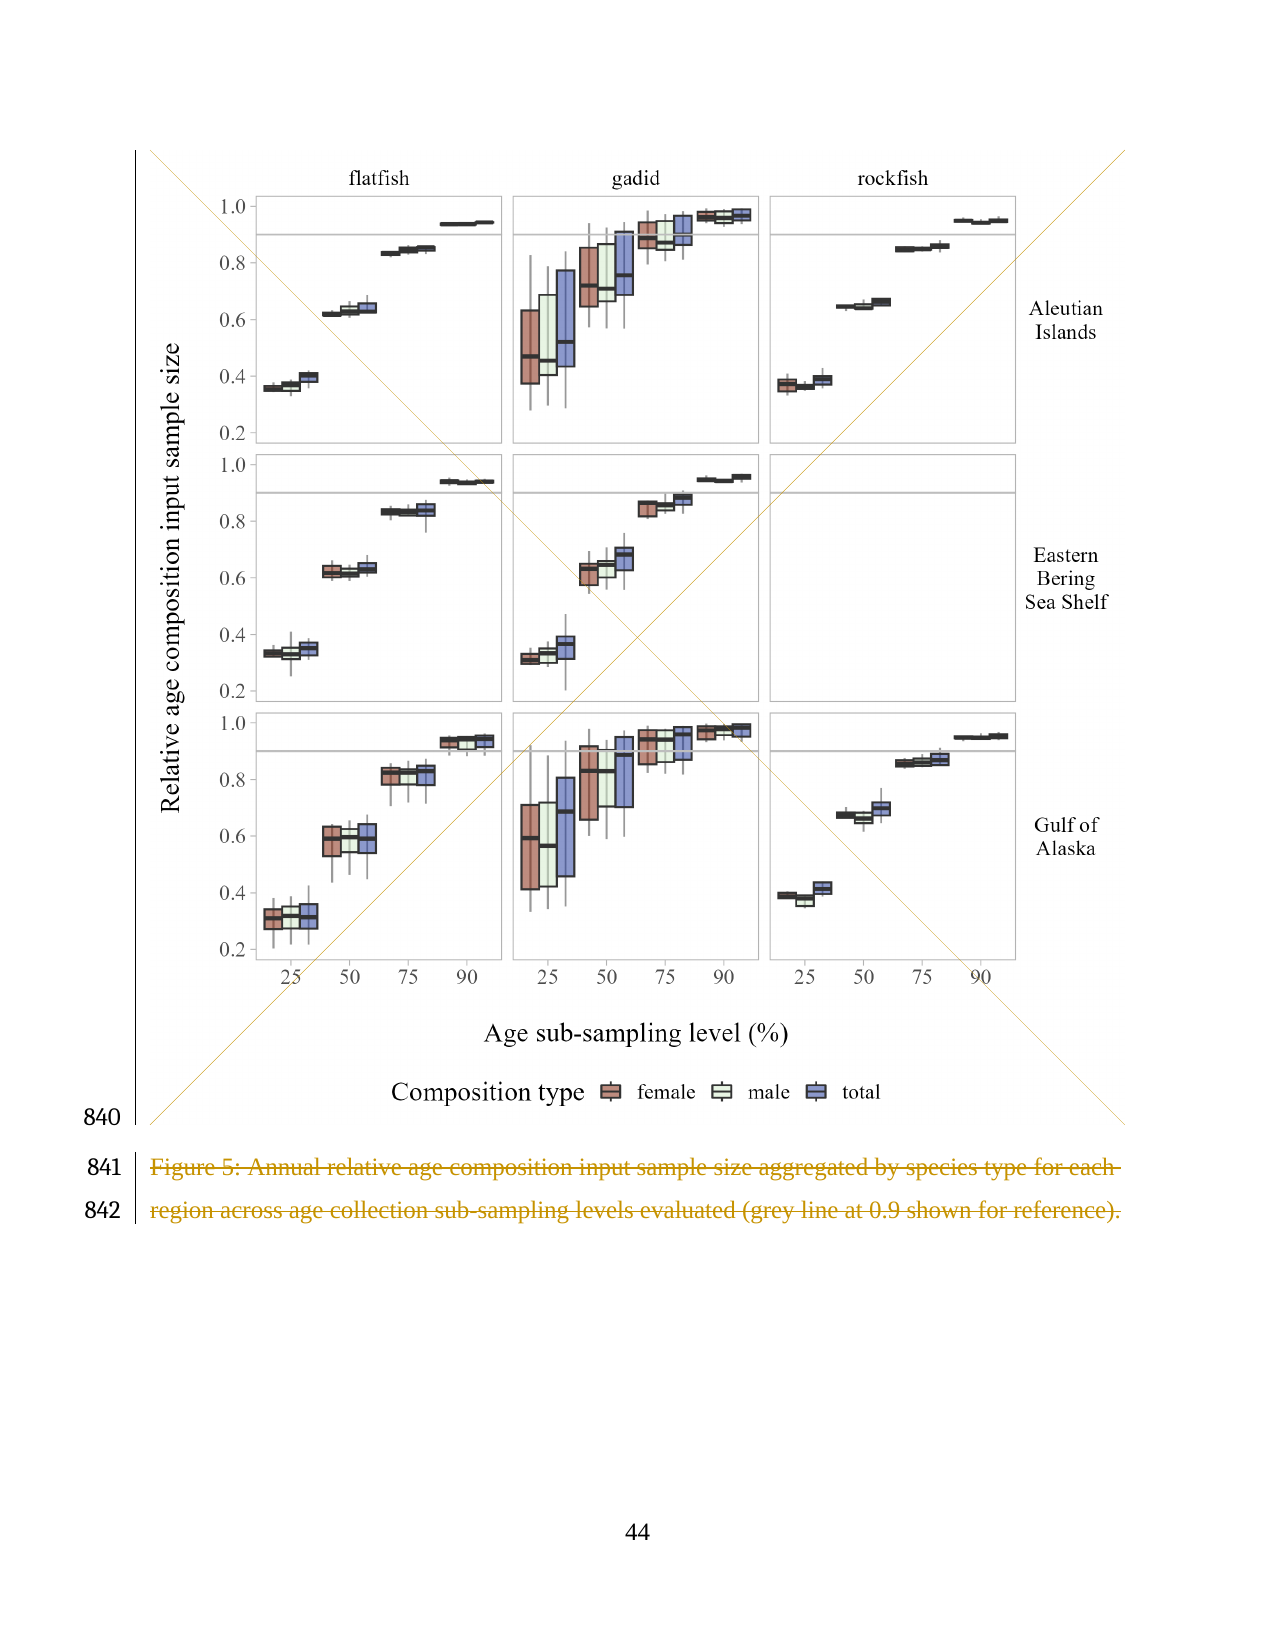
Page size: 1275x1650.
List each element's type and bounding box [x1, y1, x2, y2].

picture [152, 639, 1123, 1125]
picture [152, 150, 1123, 636]
picture [150, 152, 636, 1123]
picture [639, 152, 1125, 1123]
